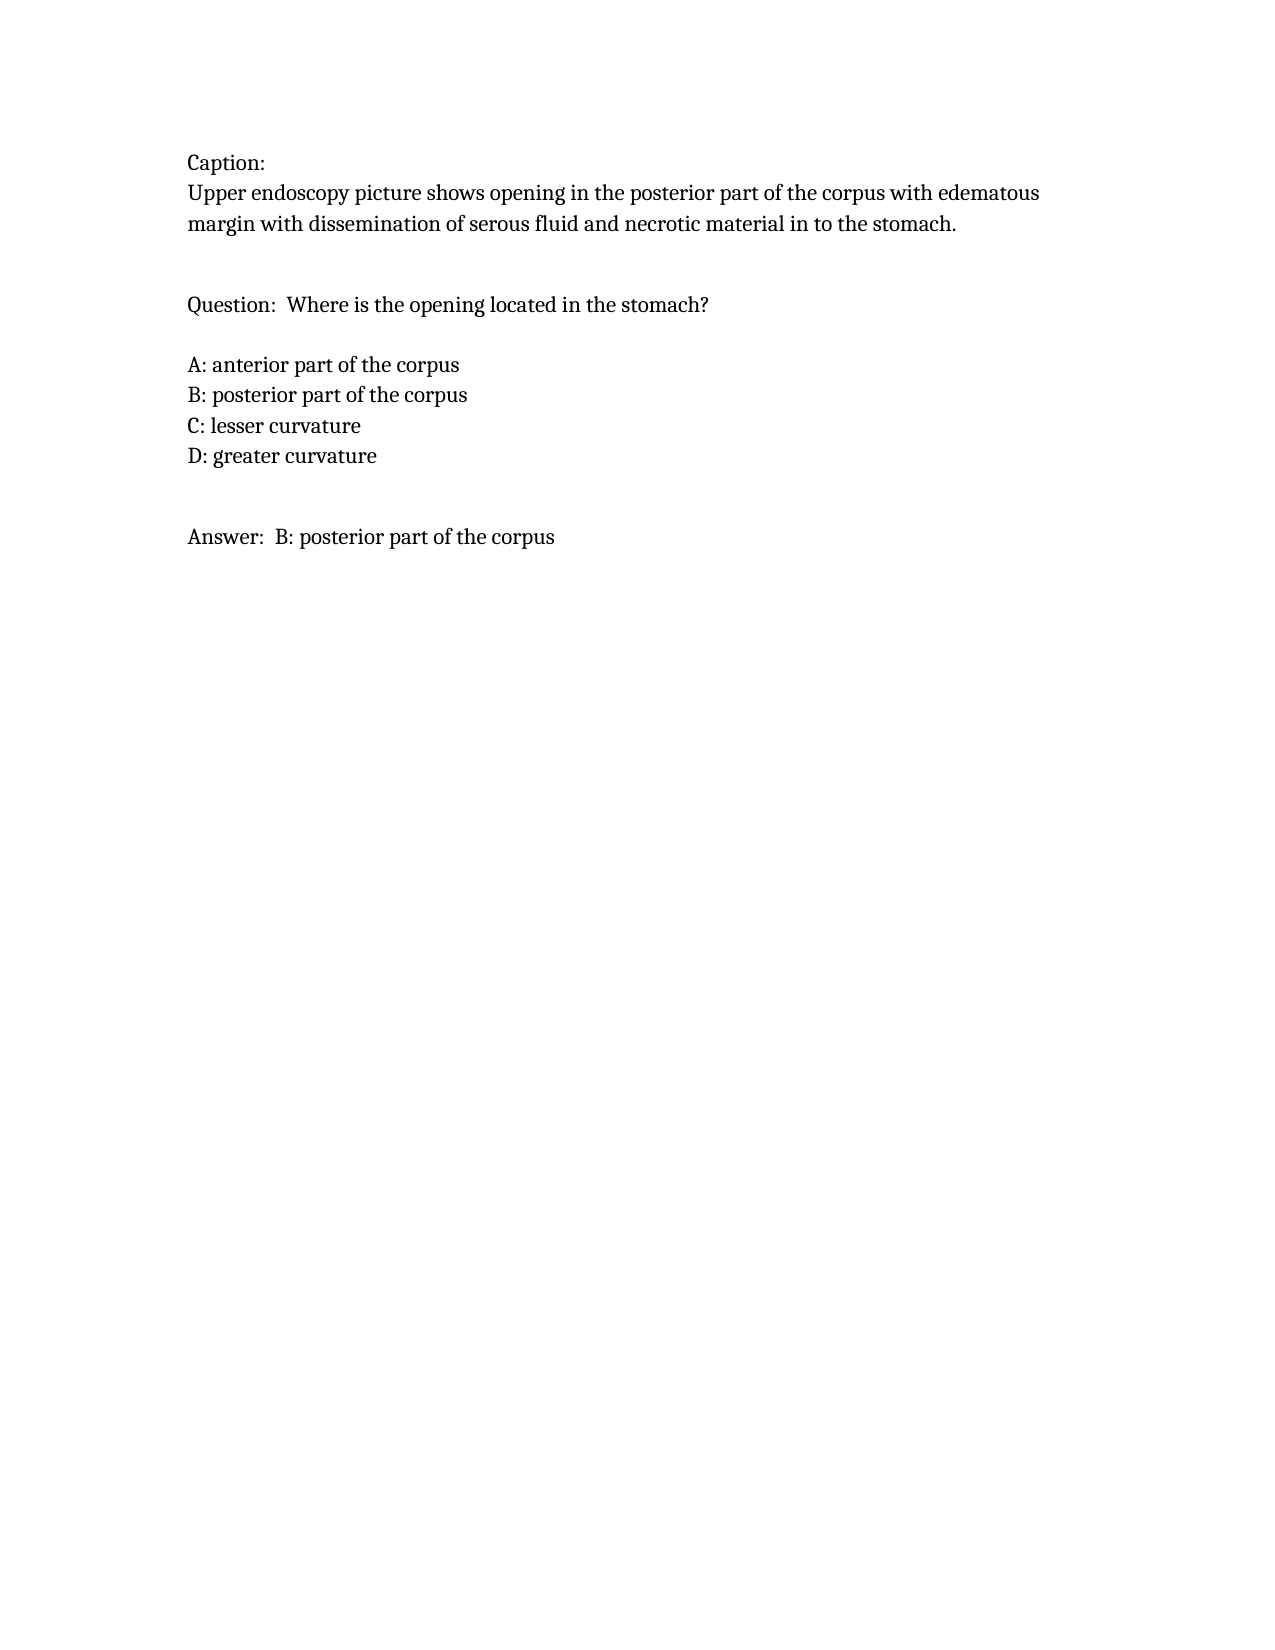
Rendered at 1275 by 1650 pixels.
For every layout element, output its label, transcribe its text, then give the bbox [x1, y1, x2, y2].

text Answer: B: posterior part of the corpus [187, 524, 1087, 581]
text Question: Where is the opening located in the stomach? A: anterior part of the corpus B: posterior part of the corpus C: lesser curvature D: greater curvature [187, 292, 1087, 499]
text Caption: Upper endoscopy picture shows opening in the posterior part of the corpus with edematous margin with dissemination of serous fluid and necrotic material in to the stomach. [187, 150, 1087, 267]
